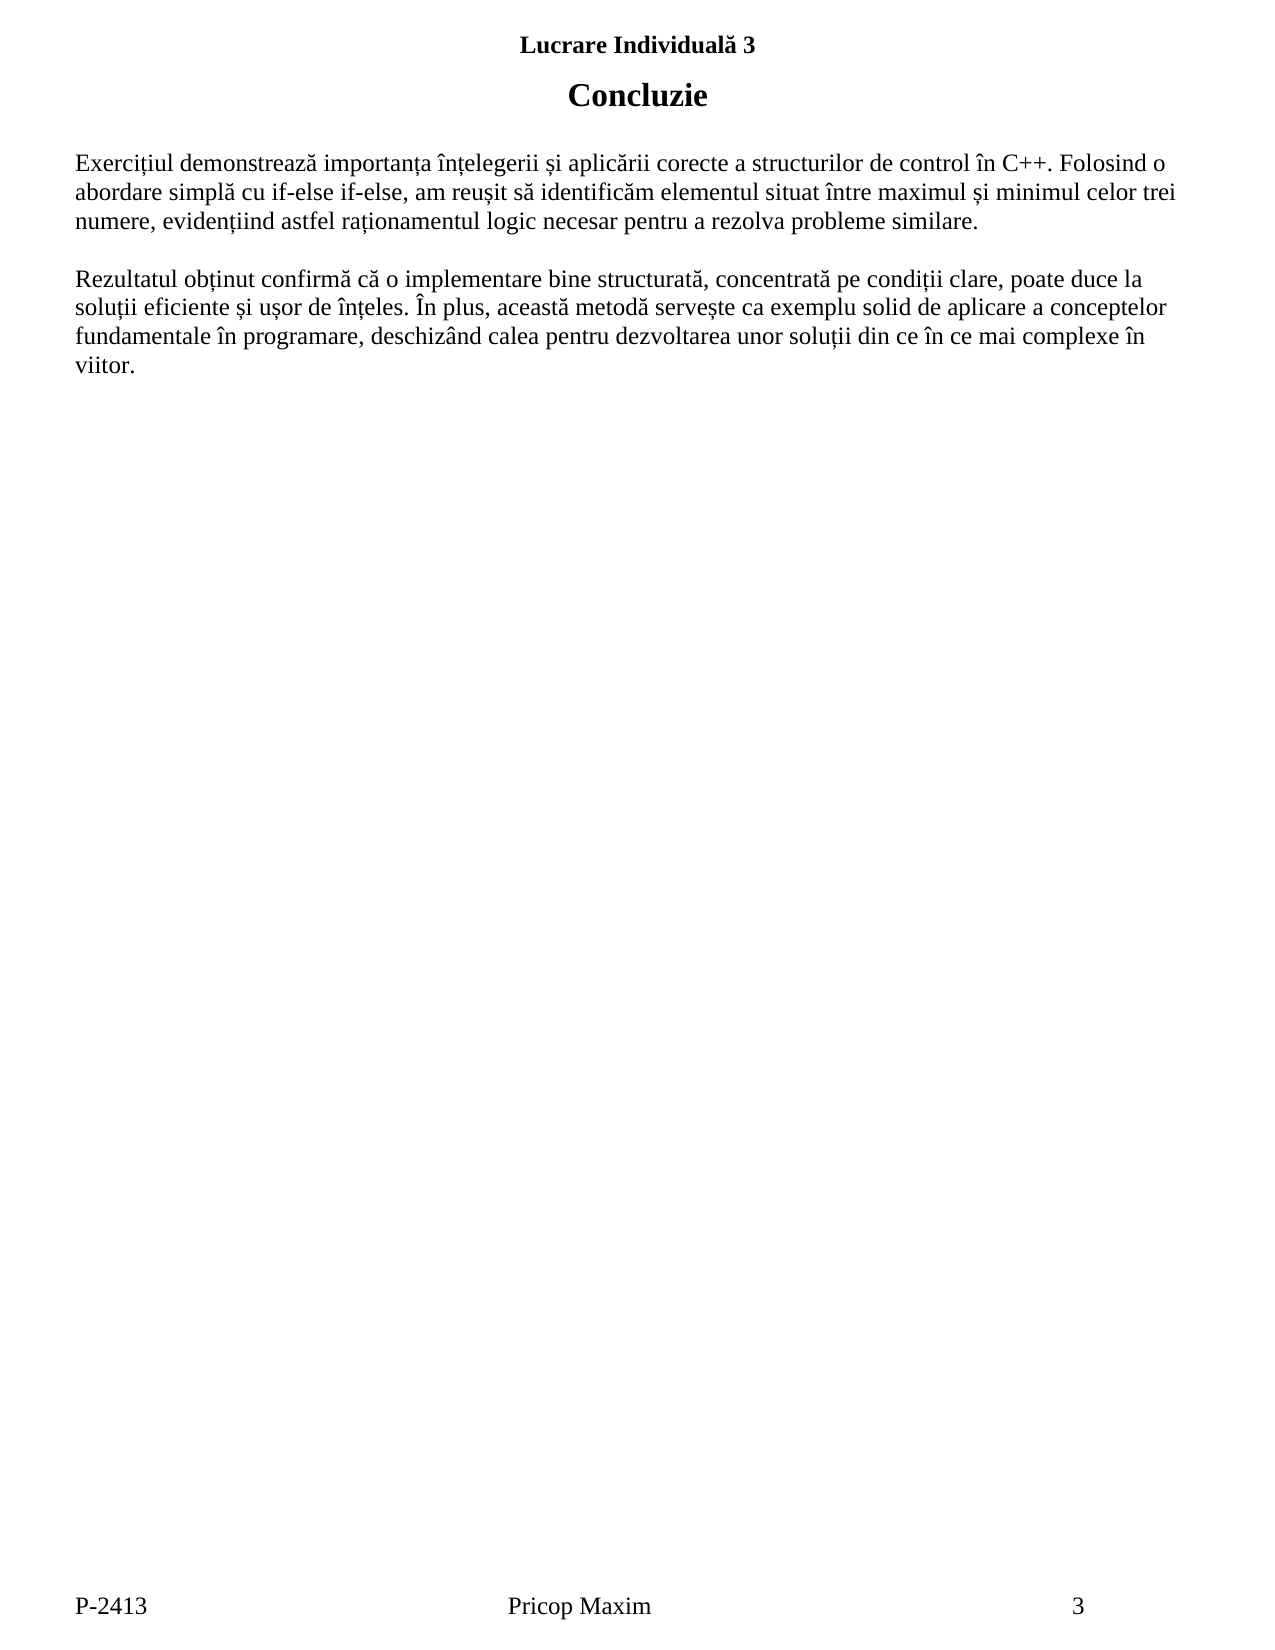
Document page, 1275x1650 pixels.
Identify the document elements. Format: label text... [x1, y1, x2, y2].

text Exercițiul demonstrează importanța înțelegerii și aplicării corecte a structurilor de control în C++. Folosind o abordare simplă cu if-else if-else, am reușit să identificăm elementul situat între maximul și minimul celor trei numere, evidențiind astfel raționamentul logic necesar pentru a rezolva probleme similare. [75, 148, 1200, 234]
text Rezultatul obținut confirmă că o implementare bine structurată, concentrată pe condiții clare, poate duce la soluții eficiente și ușor de înțeles. În plus, această metodă servește ca exemplu solid de aplicare a conceptelor fundamentale în programare, deschizând calea pentru dezvoltarea unor soluții din ce în ce mai complexe în viitor. [75, 264, 1200, 379]
text Concluzie [75, 75, 1200, 113]
